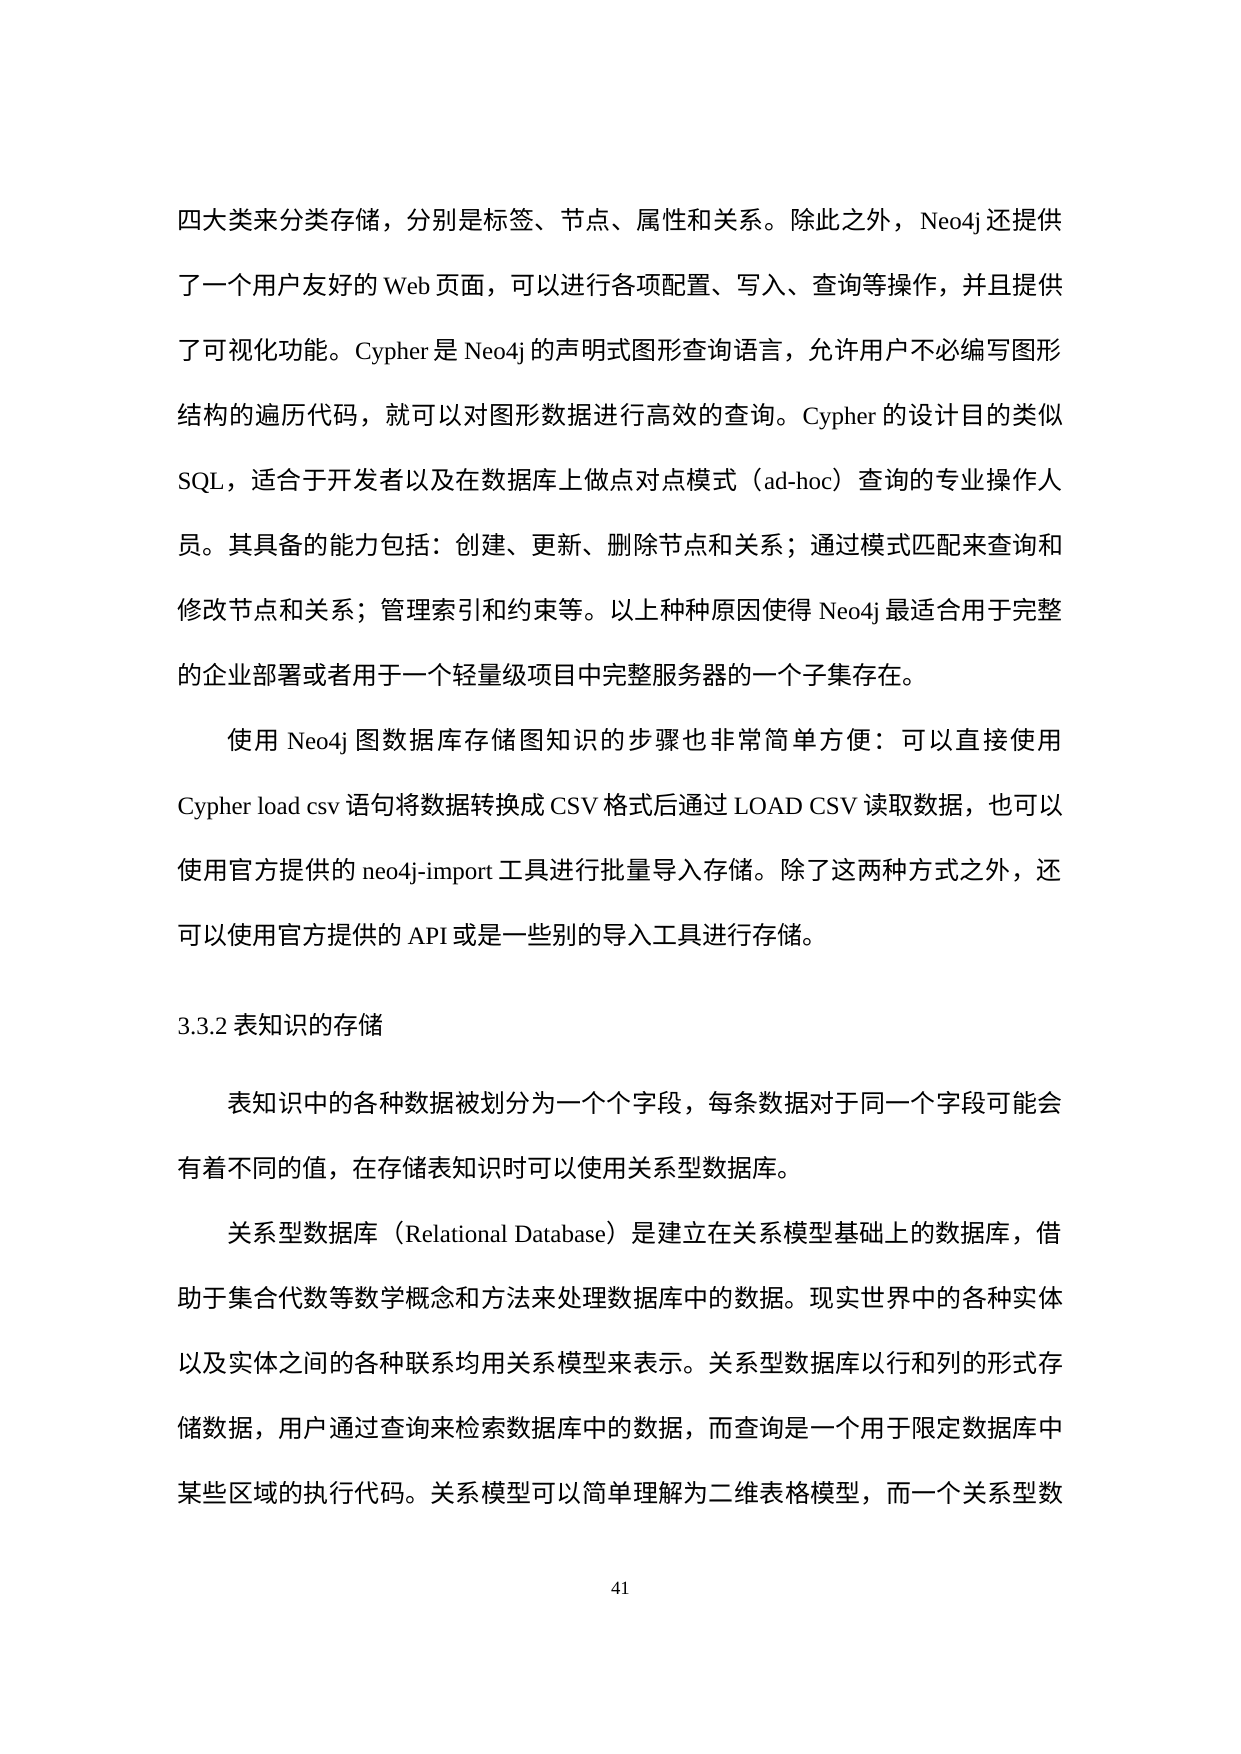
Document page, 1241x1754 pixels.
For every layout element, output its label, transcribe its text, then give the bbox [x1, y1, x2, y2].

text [177, 186, 1063, 706]
text 3.3.2 表知识的存储 [177, 991, 1063, 1056]
text 表知识中的各种数据被划分为一个个字段，每条数据对于同一个字段可能会有着不同的值，在存储表知识时可以使用关系型数据库。 [177, 1069, 1063, 1199]
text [177, 1199, 1063, 1524]
text 使用Neo4j图数据库存储图知识的步骤也非常简单方便：可以直接使用Cypher load csv语句将数据转换成CSV格式后通过LOAD CSV读取数据，也可以使用官方提供的neo4j-import工具进行批量导入存储。除了这两种方式之外，还可以使用官方提供的API或是一些别的导入工具进行存储。 [177, 706, 1063, 966]
